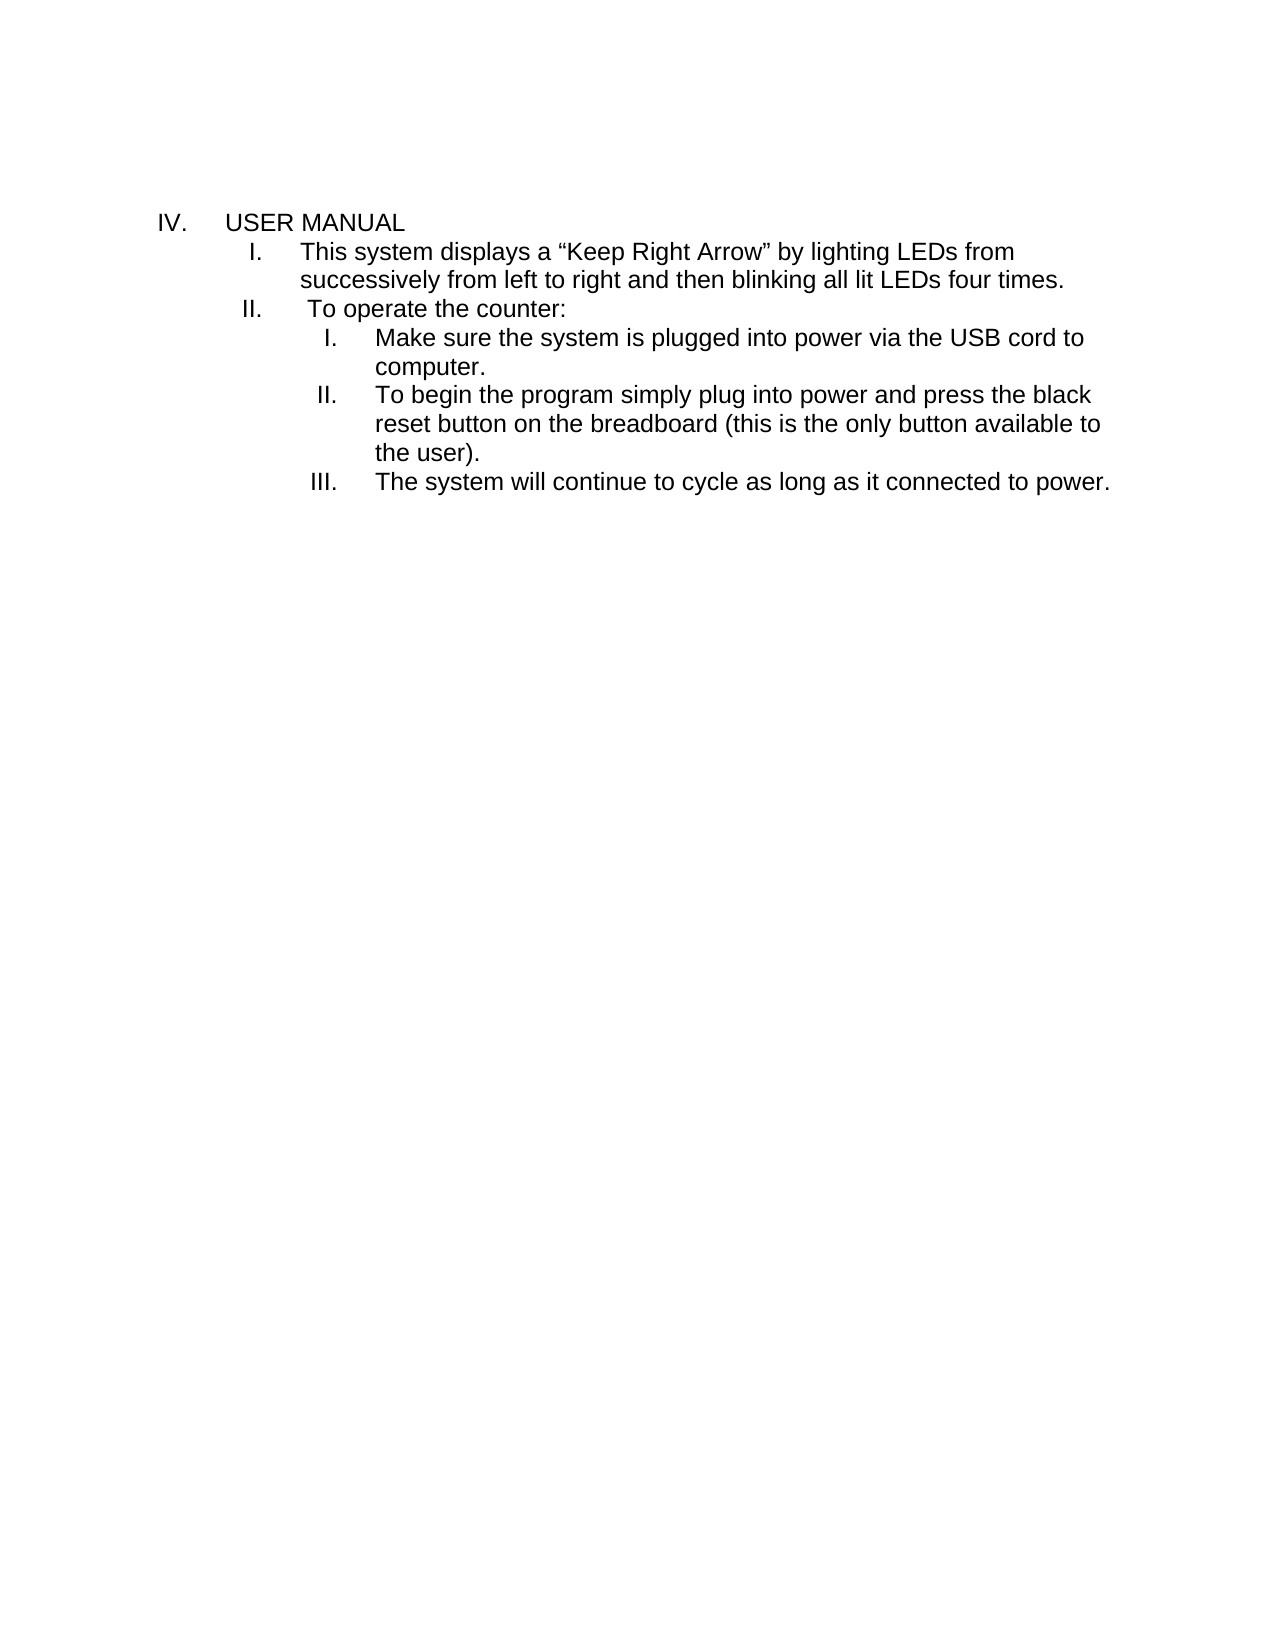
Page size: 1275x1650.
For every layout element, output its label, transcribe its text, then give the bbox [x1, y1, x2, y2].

list This system displays a “Keep Right Arrow” by lighting LEDs from successively from left to right and then blinking all lit LEDs four times. [262, 237, 1125, 294]
list To operate the counter: [262, 294, 1125, 323]
list To begin the program simply plug into power and press the black reset button on the breadboard (this is the only button available to the user). [337, 380, 1125, 467]
list Make sure the system is plugged into power via the USB cord to computer. [337, 323, 1125, 380]
list USER MANUAL [187, 208, 1125, 237]
list The system will continue to cycle as long as it connected to power. [337, 467, 1125, 495]
